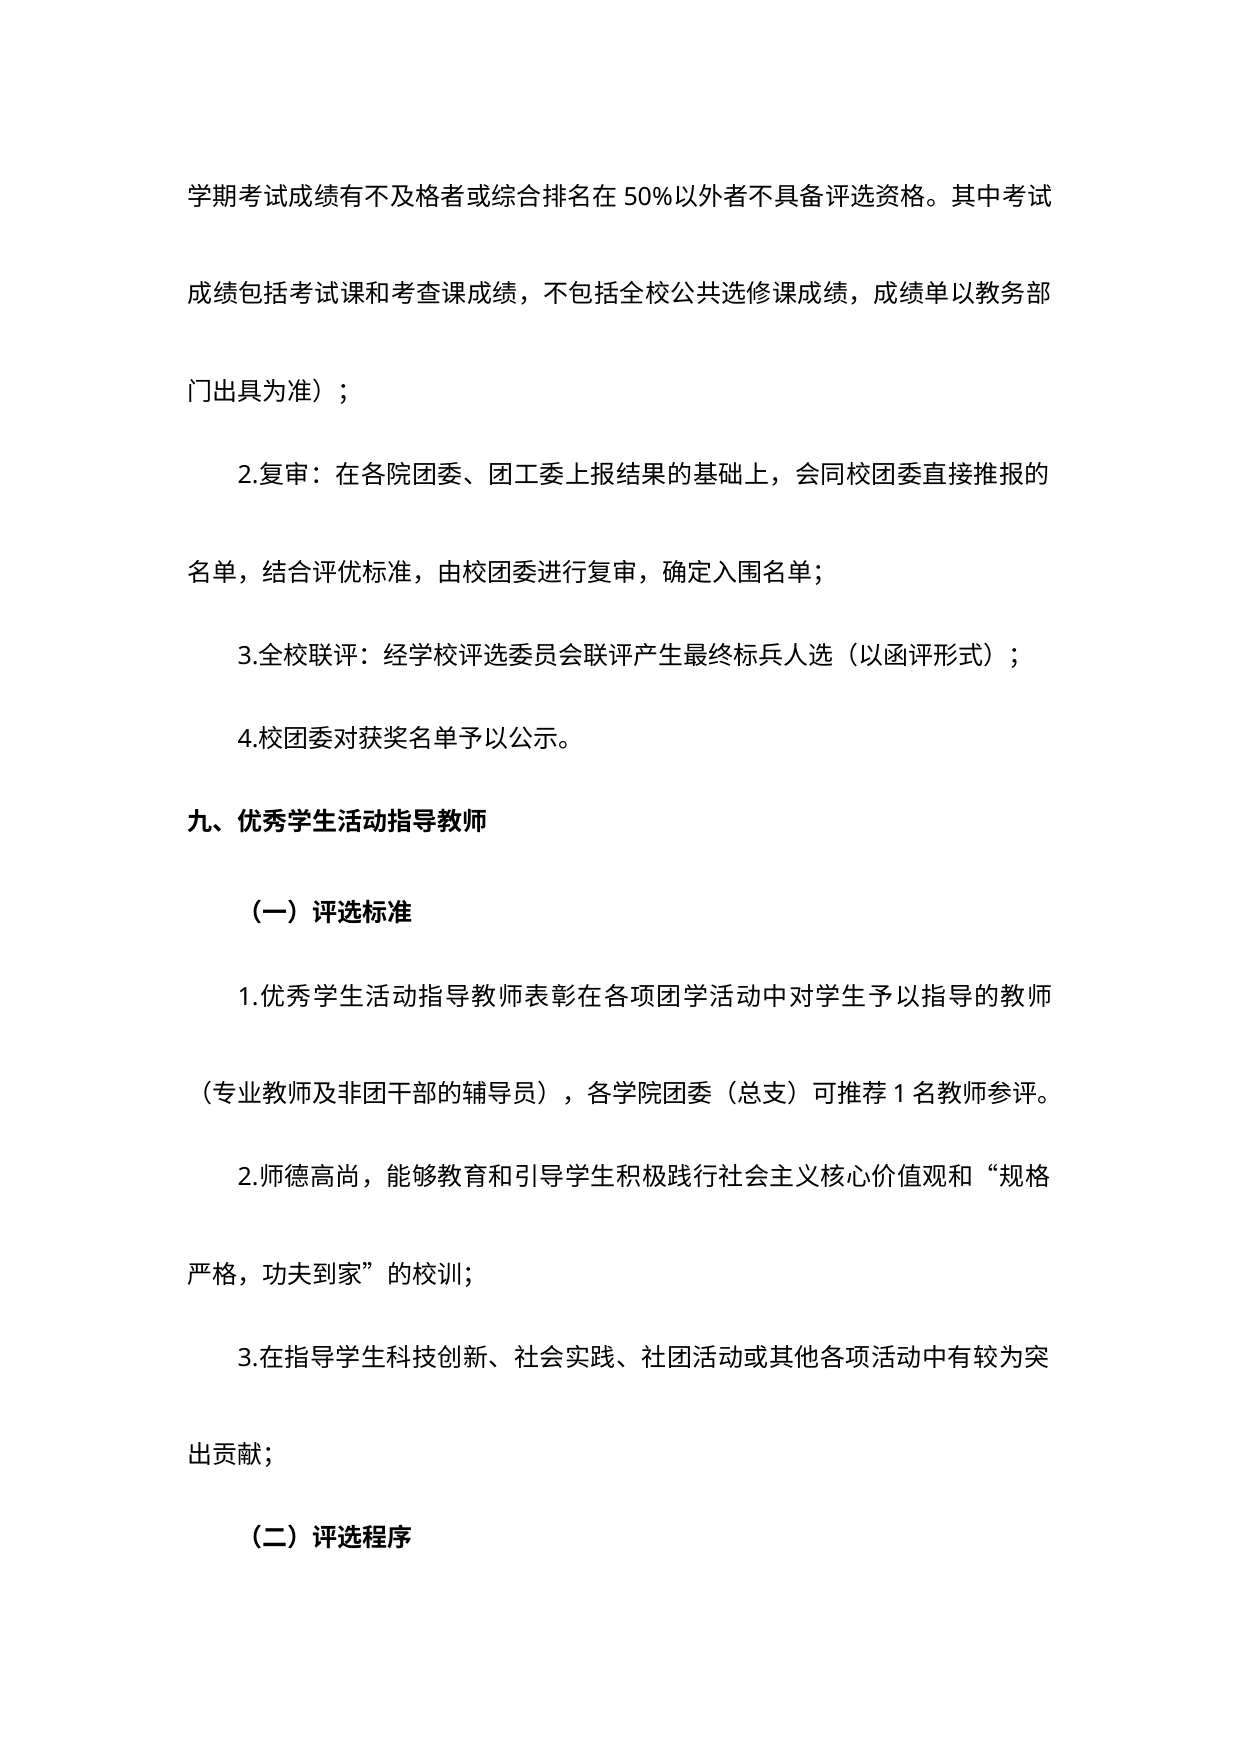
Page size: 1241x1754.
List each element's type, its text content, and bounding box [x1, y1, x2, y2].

text 4.校团委对获奖名单予以公示。 [187, 704, 1053, 769]
text （一）评选标准 [187, 878, 1053, 943]
text 1.优秀学生活动指导教师表彰在各项团学活动中对学生予以指导的教师（专业教师及非团干部的辅导员），各学院团委（总支）可推荐1名教师参评。 [187, 962, 1053, 1124]
text 3.全校联评：经学校评选委员会联评产生最终标兵人选（以函评形式）； [187, 621, 1053, 686]
text 2.复审：在各院团委、团工委上报结果的基础上，会同校团委直接推报的名单，结合评优标准，由校团委进行复审，确定入围名单； [187, 440, 1053, 603]
text 3.在指导学生科技创新、社会实践、社团活动或其他各项活动中有较为突出贡献； [187, 1323, 1053, 1485]
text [187, 162, 1053, 422]
text 2.师德高尚，能够教育和引导学生积极践行社会主义核心价值观和“规格严格，功夫到家”的校训； [187, 1142, 1053, 1305]
text （二）评选程序 [187, 1503, 1053, 1568]
subtitle 九、优秀学生活动指导教师 [187, 787, 1053, 852]
